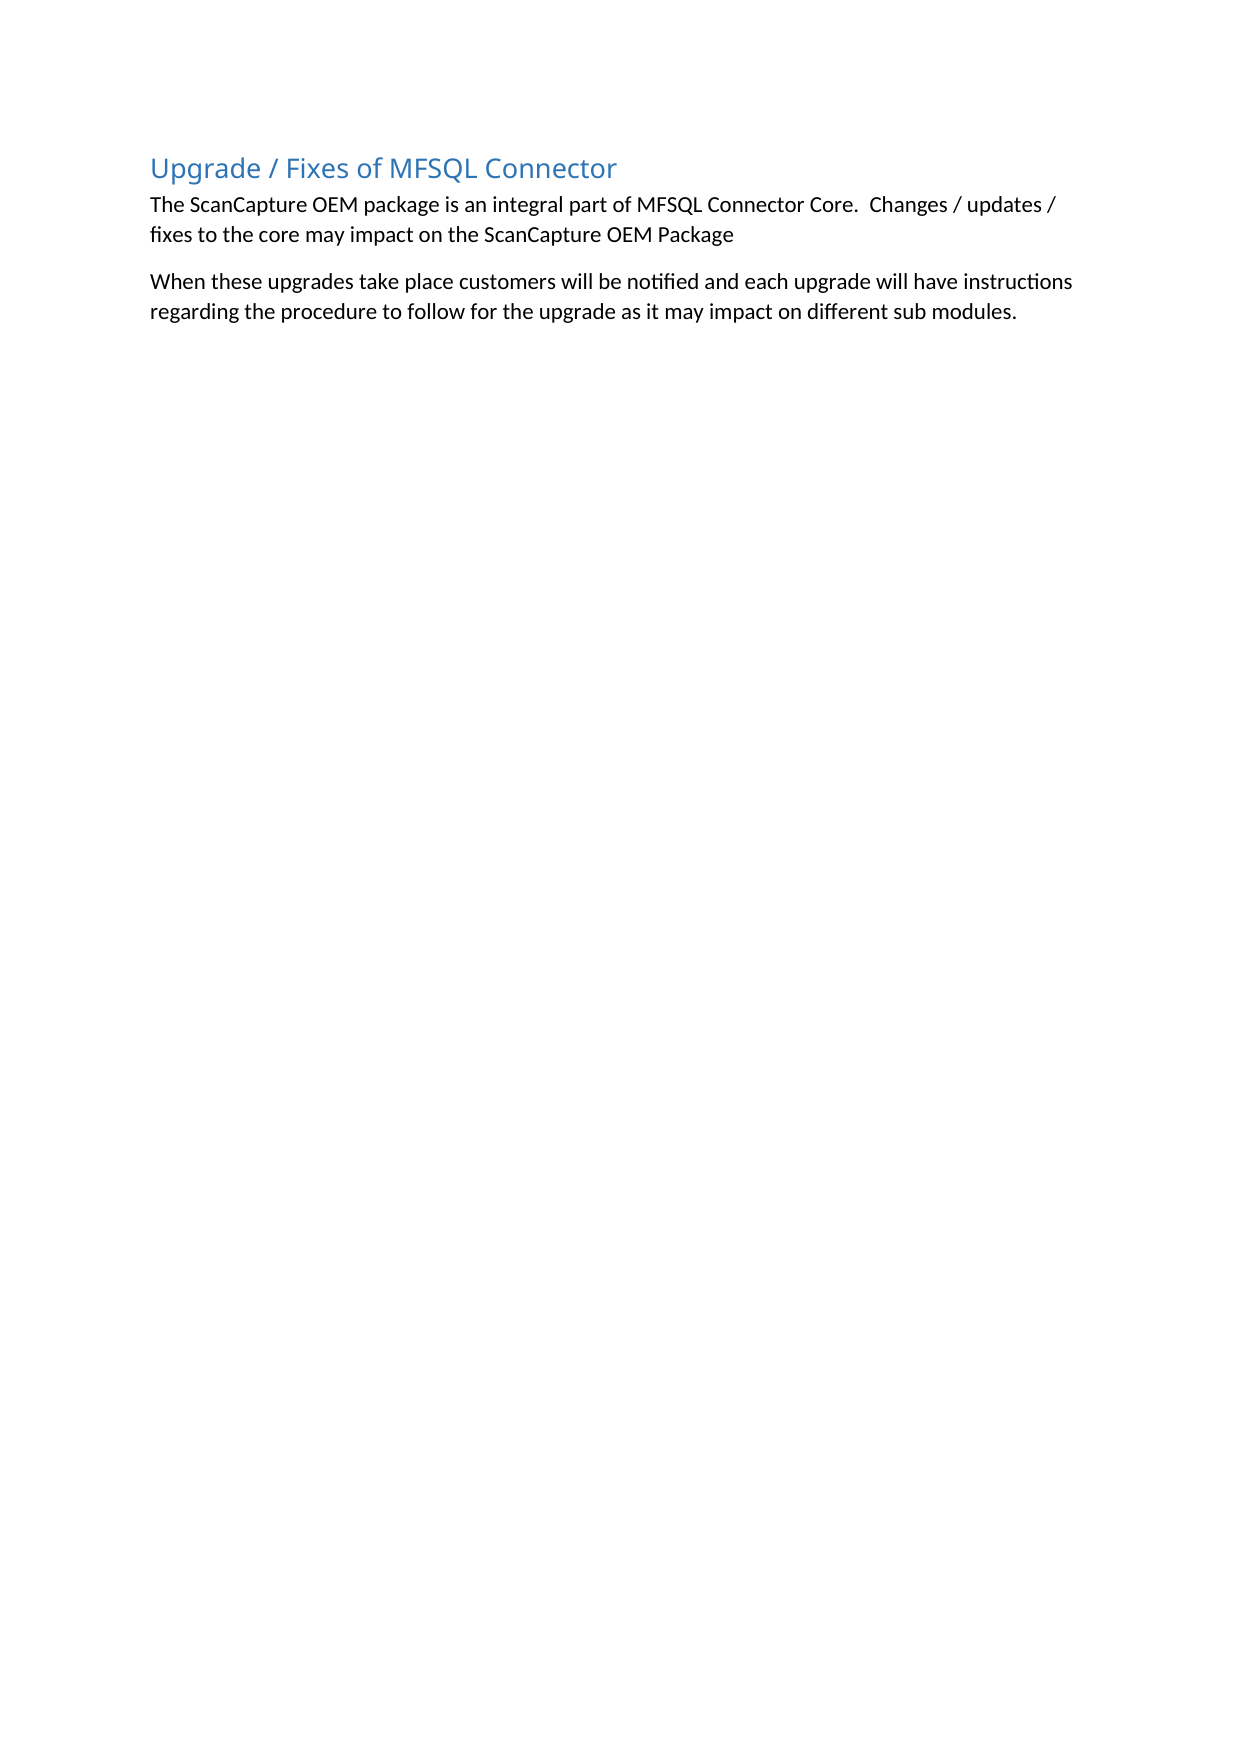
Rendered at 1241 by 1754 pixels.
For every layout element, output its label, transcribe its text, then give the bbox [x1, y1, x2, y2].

text When these upgrades take place customers will be notified and each upgrade will have instructions regarding the procedure to follow for the upgrade as it may impact on different sub modules. [150, 267, 1090, 325]
text The ScanCapture OEM package is an integral part of MFSQL Connector Core. Changes / updates / fixes to the core may impact on the ScanCapture OEM Package [150, 190, 1090, 248]
subtitle Upgrade / Fixes of MFSQL Connector [150, 150, 1090, 187]
